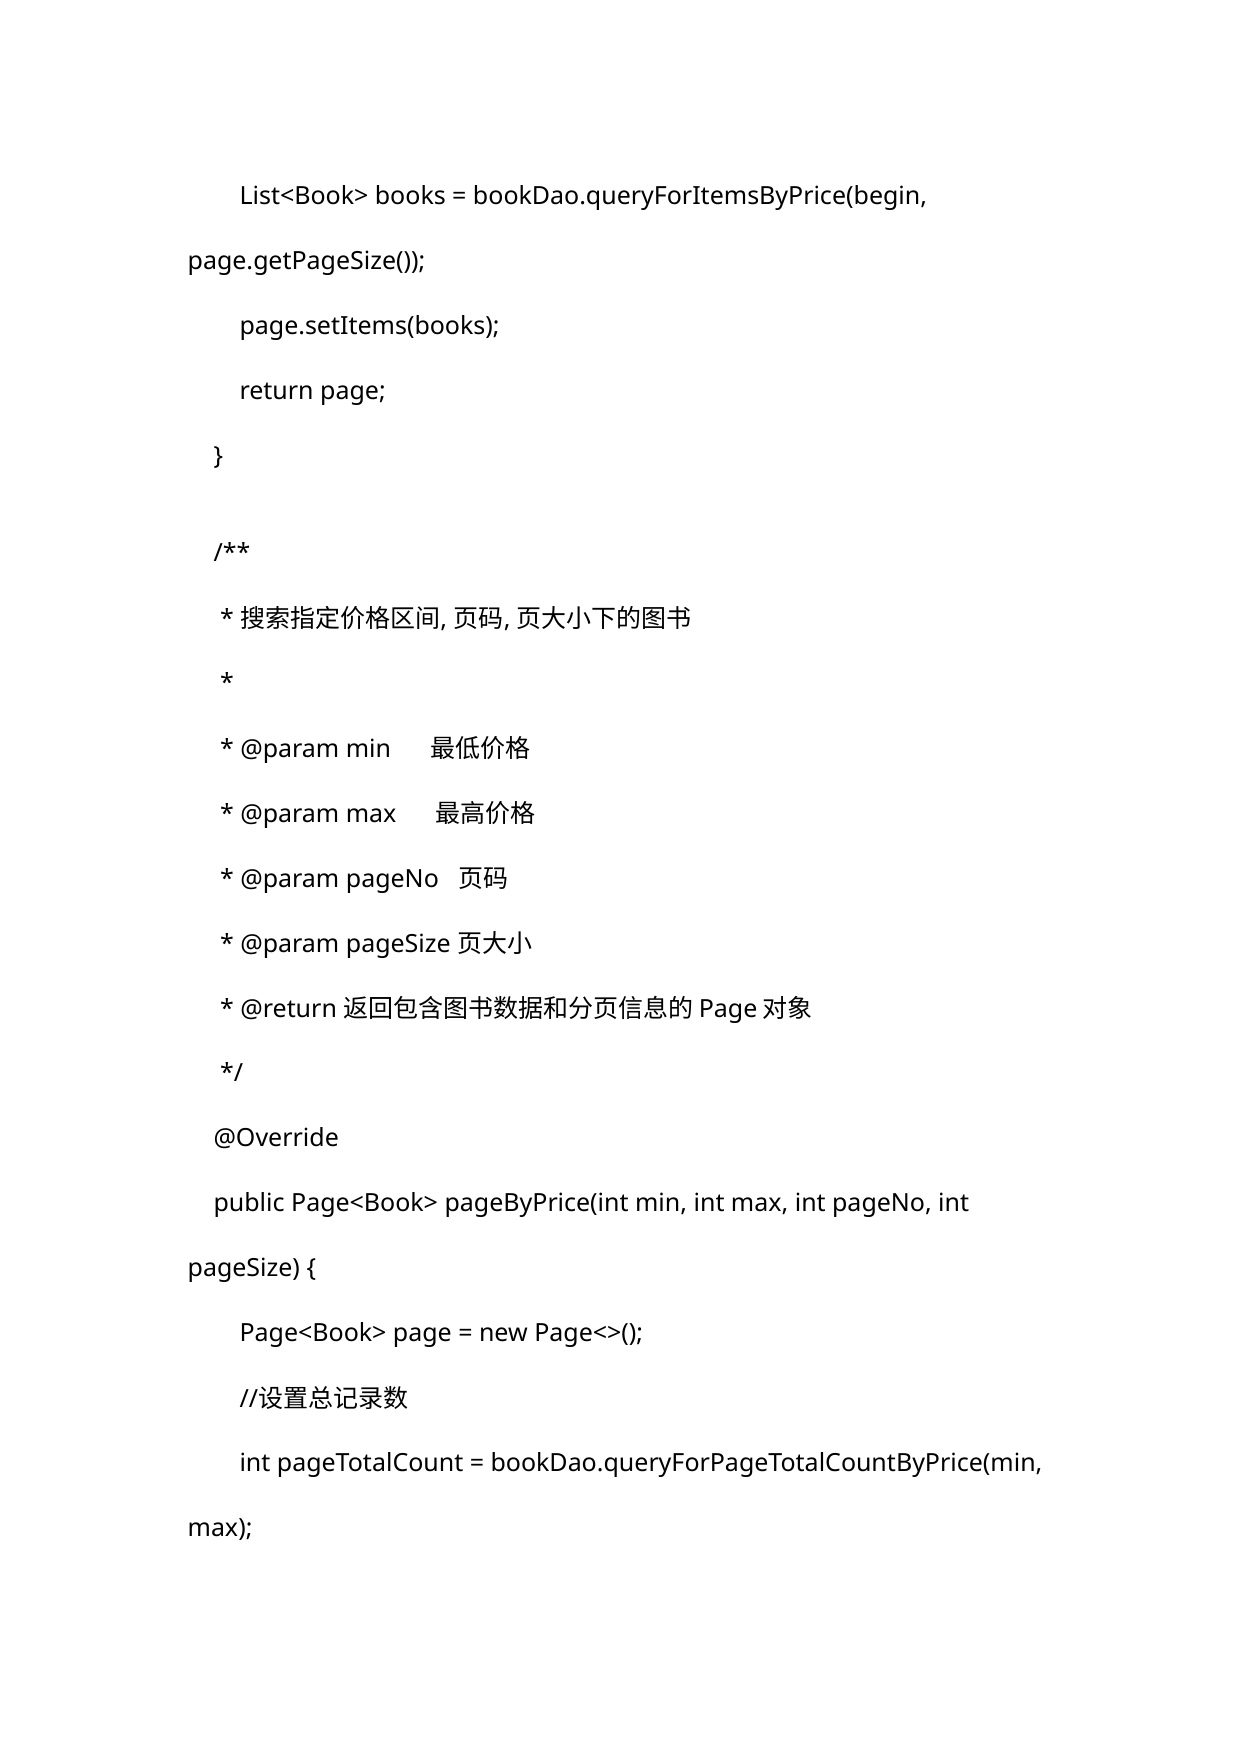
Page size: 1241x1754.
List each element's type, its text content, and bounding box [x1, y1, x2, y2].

text return page; [187, 357, 1053, 422]
text */ [187, 1039, 1053, 1104]
text page.setItems(books); [187, 292, 1053, 357]
text * @param min 最低价格 [187, 714, 1053, 779]
text * @param pageNo 页码 [187, 844, 1053, 909]
text * 搜索指定价格区间, 页码, 页大小下的图书 [187, 584, 1053, 649]
text * @param pageSize 页大小 [187, 909, 1053, 974]
text public Page<Book> pageByPrice(int min, int max, int pageNo, int pageSize) { [187, 1169, 1053, 1299]
text } [187, 422, 1053, 487]
text @Override [187, 1104, 1053, 1169]
text * @return 返回包含图书数据和分页信息的Page对象 [187, 974, 1053, 1039]
text /** [187, 519, 1053, 584]
text List<Book> books = bookDao.queryForItemsByPrice(begin, page.getPageSize()); [187, 162, 1053, 292]
text Page<Book> page = new Page<>(); [187, 1299, 1053, 1364]
text * @param max 最高价格 [187, 779, 1053, 844]
text * [187, 649, 1053, 714]
text int pageTotalCount = bookDao.queryForPageTotalCountByPrice(min, max); [187, 1429, 1053, 1559]
text //设置总记录数 [187, 1364, 1053, 1429]
